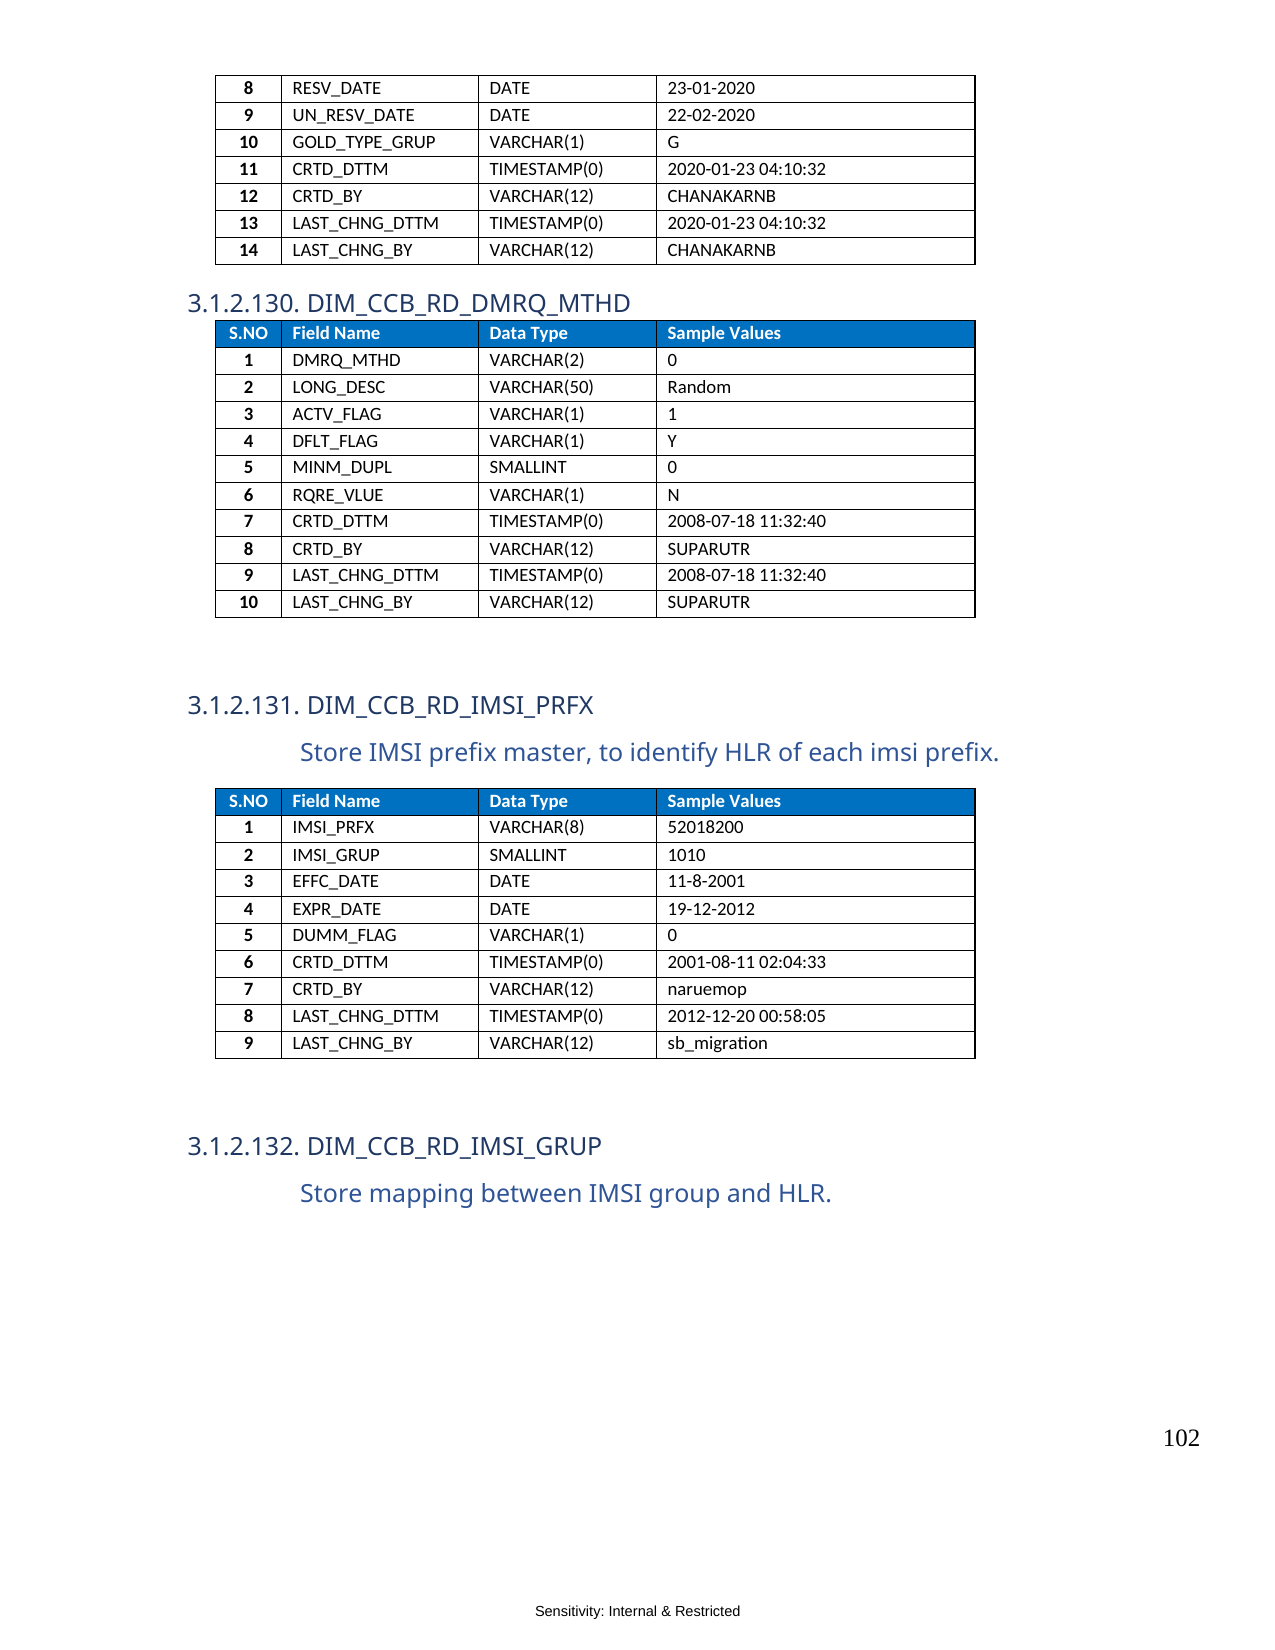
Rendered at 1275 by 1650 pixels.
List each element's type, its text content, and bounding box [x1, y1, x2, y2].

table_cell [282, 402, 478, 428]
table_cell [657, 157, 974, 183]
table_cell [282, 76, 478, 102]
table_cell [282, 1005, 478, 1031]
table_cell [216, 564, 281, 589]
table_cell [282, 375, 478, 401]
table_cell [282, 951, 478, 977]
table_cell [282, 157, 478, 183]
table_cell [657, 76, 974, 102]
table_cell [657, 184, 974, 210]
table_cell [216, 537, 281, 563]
list Store mapping between IMSI group and HLR. [255, 1175, 1200, 1209]
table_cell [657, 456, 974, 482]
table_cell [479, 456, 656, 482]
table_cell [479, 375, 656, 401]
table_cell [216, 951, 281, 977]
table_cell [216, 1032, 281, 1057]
subtitle 3.1.2.130. DIM_CCB_RD_DMRQ_MTHD [187, 286, 1200, 320]
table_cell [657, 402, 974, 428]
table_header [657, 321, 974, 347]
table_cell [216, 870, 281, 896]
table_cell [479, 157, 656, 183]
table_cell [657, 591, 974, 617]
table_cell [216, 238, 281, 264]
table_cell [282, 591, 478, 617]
subtitle 3.1.2.132. DIM_CCB_RD_IMSI_GRUP [187, 1129, 1200, 1163]
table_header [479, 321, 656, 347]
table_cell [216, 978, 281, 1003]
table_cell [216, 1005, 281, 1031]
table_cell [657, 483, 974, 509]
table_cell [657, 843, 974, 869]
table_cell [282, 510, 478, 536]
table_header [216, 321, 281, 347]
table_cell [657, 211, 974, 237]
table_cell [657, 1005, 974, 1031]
list Store IMSI prefix master, to identify HLR of each imsi prefix. [255, 734, 1200, 768]
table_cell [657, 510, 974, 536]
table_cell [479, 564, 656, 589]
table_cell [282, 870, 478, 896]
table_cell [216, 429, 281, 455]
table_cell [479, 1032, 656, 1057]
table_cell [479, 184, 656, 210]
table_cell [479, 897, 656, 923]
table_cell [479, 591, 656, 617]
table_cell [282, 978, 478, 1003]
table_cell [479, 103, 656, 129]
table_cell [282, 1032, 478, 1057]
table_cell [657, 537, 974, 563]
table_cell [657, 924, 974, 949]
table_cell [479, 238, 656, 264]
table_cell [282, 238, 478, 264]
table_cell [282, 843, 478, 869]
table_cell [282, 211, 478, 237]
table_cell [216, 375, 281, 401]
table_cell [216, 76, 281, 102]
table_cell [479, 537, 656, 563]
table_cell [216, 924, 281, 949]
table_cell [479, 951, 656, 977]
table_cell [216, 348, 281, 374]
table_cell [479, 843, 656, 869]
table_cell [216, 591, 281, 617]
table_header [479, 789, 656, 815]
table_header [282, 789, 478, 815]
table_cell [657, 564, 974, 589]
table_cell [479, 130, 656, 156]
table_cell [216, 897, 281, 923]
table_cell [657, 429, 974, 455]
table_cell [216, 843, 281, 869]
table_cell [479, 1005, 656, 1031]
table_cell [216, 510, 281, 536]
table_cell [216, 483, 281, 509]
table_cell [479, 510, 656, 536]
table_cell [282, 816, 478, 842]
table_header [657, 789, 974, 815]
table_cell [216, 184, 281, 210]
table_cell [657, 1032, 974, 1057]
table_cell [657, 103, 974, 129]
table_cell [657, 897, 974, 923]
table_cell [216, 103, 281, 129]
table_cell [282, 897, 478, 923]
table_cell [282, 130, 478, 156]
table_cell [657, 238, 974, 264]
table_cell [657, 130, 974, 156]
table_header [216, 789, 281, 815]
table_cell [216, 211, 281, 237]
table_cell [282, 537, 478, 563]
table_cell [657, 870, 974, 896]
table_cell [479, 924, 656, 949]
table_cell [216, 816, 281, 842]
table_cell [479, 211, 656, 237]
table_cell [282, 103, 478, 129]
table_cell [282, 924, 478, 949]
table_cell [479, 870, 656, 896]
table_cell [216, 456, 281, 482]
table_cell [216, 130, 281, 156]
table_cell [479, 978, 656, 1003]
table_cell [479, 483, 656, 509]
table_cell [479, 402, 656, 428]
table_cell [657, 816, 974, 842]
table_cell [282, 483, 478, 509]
subtitle 3.1.2.131. DIM_CCB_RD_IMSI_PRFX [187, 688, 1200, 722]
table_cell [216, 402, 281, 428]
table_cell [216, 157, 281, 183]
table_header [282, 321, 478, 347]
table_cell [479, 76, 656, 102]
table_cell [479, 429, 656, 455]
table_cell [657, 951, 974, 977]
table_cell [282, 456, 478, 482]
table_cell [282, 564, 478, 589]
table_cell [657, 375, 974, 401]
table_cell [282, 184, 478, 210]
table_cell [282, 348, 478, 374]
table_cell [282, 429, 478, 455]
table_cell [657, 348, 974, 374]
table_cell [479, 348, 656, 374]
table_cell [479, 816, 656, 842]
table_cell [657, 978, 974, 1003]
